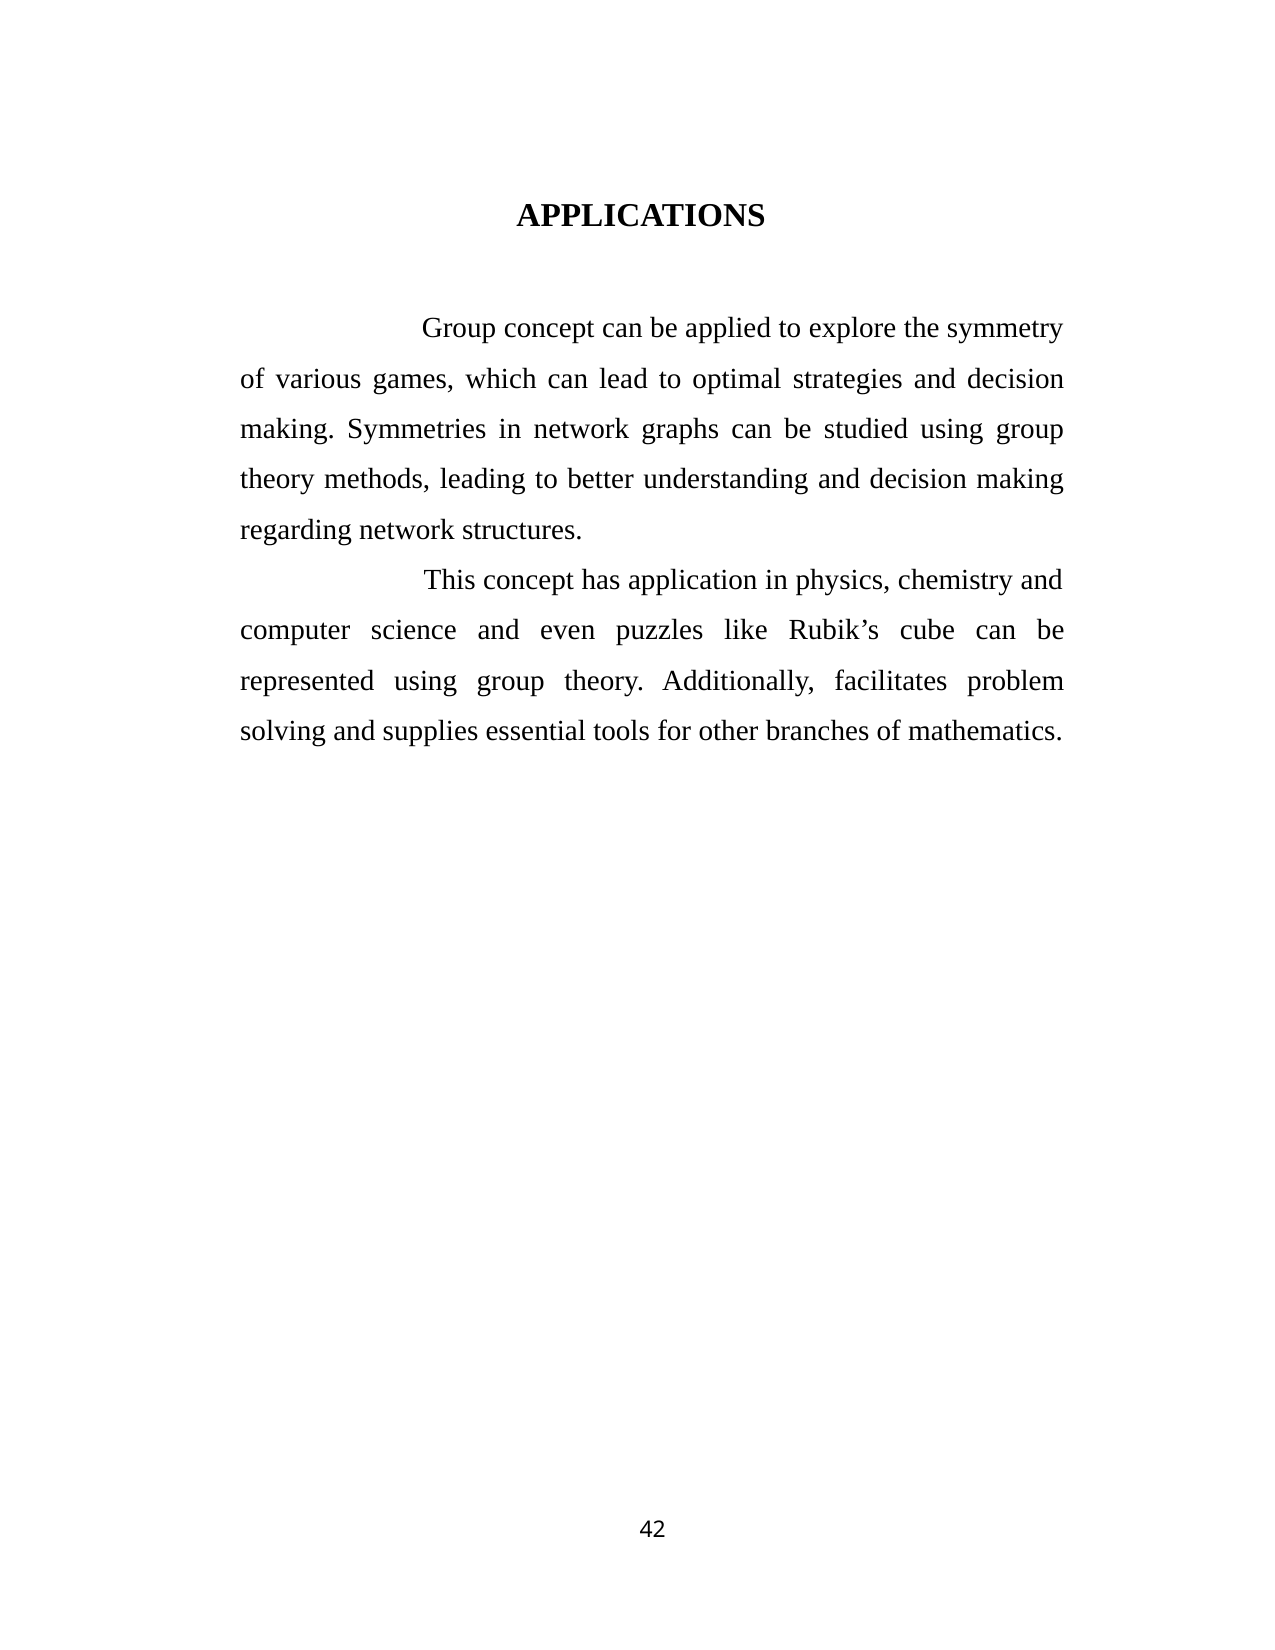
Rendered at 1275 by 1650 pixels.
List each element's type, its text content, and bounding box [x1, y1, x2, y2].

text Group concept can be applied to explore the symmetry of various games, which can lead to optimal strategies and decision making. Symmetries in network graphs can be studied using group theory methods, leading to better understanding and decision making regarding network structures. [240, 311, 1065, 545]
text This concept has application in physics, chemistry and computer science and even puzzles like Rubik’s cube can be represented using group theory. Additionally, facilitates problem solving and supplies essential tools for other branches of mathematics. [240, 562, 1065, 747]
text APPLICATIONS [240, 195, 1065, 233]
